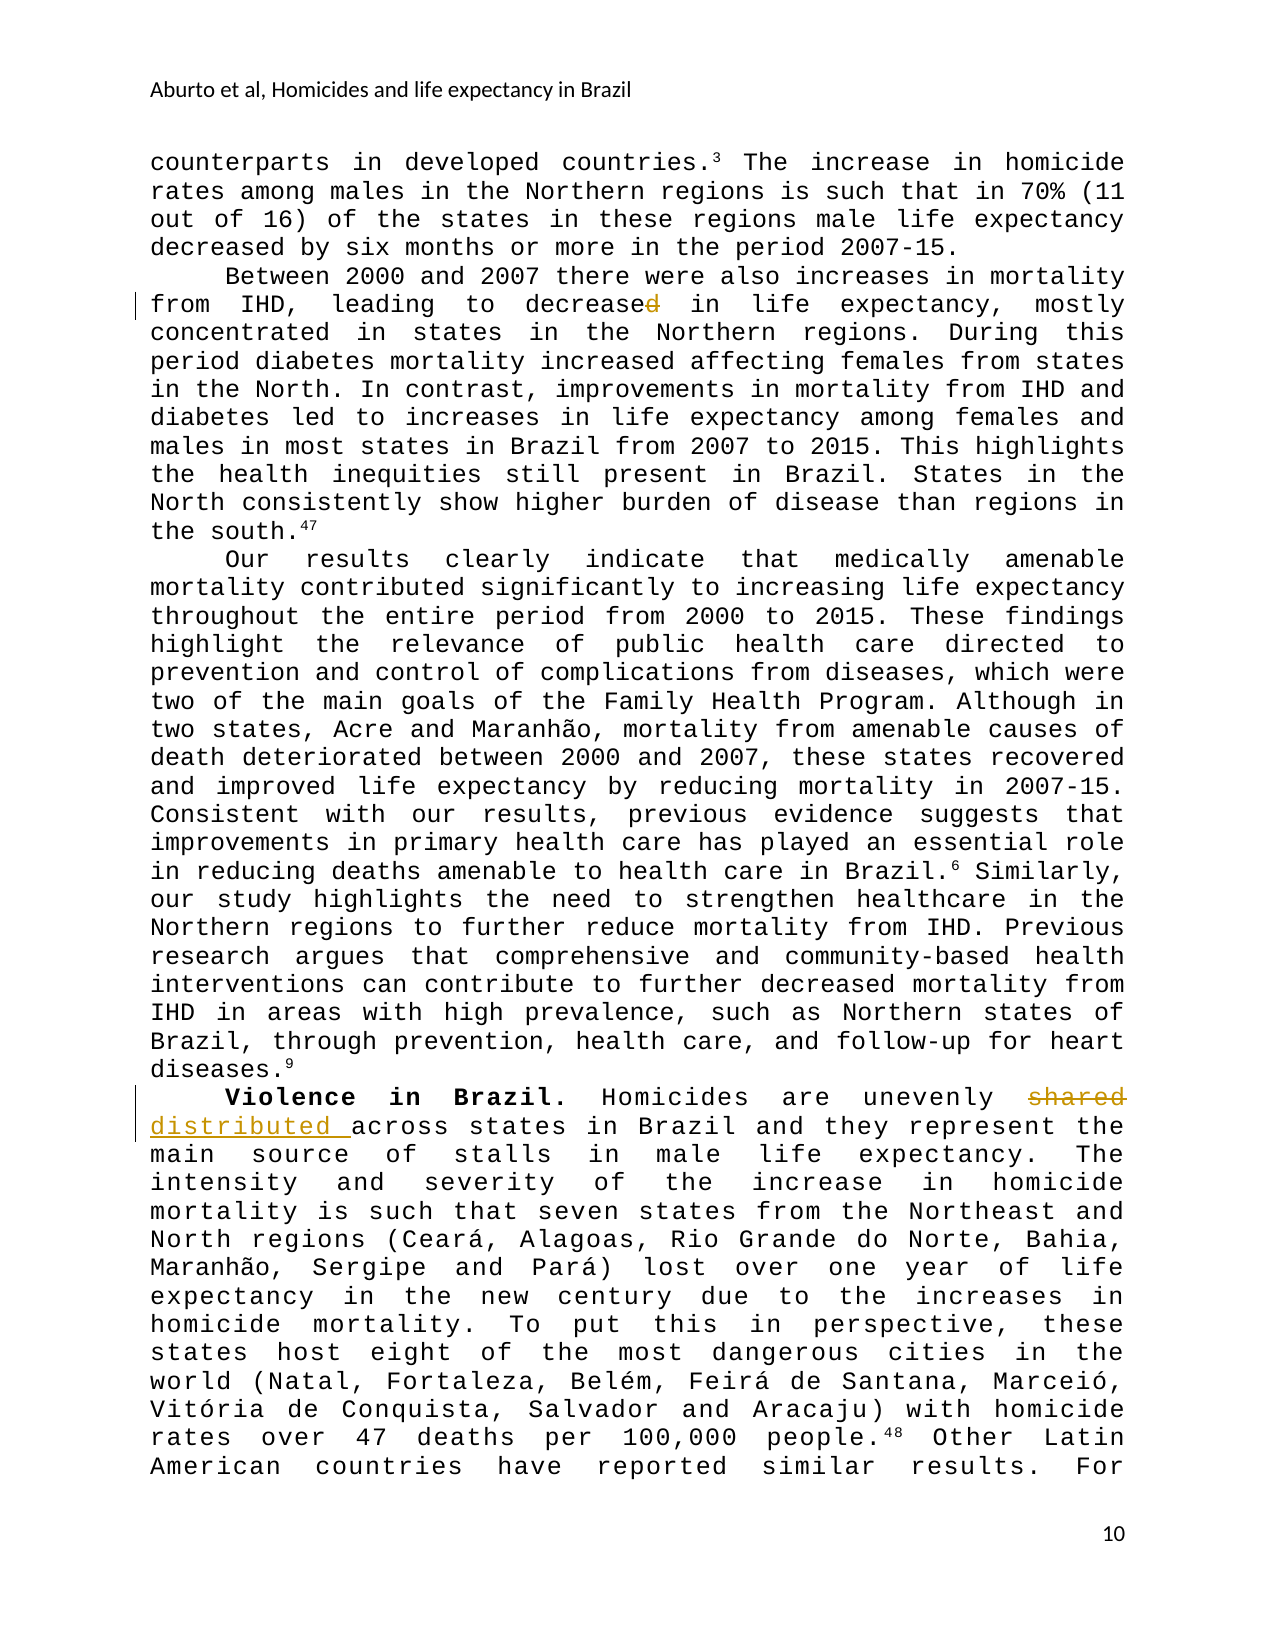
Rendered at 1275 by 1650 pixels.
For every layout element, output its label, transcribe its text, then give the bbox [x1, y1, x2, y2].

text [150, 1085, 1125, 1482]
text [150, 150, 1125, 263]
text Between 2000 and 2007 there were also increases in mortality from IHD, leading to decrease in life expectancy, mostly concentrated in states in the Northern regions. During this period diabetes mortality increased affecting females from states in the North. In contrast, improvements in mortality from IHD and diabetes led to increases in life expectancy among females and males in most states in Brazil from 2007 to 2015. This highlights the health inequities still present in Brazil. States in the North consistently show higher burden of disease than regions in the south.47 [150, 263, 1125, 547]
text Our results clearly indicate that medically amenable mortality contributed significantly to increasing life expectancy throughout the entire period from 2000 to 2015. These findings highlight the relevance of public health care directed to prevention and control of complications from diseases, which were two of the main goals of the Family Health Program. Although in two states, Acre and Maranhão, mortality from amenable causes of death deteriorated between 2000 and 2007, these states recovered and improved life expectancy by reducing mortality in 2007-15. Consistent with our results, previous evidence suggests that improvements in primary health care has played an essential role in reducing deaths amenable to health care in Brazil.6 Similarly, our study highlights the need to strengthen healthcare in the Northern regions to further reduce mortality from IHD. Previous research argues that comprehensive and community-based health interventions can contribute to further decreased mortality from IHD in areas with high prevalence, such as Northern states of Brazil, through prevention, health care, and follow-up for heart diseases.9 [150, 547, 1125, 1085]
